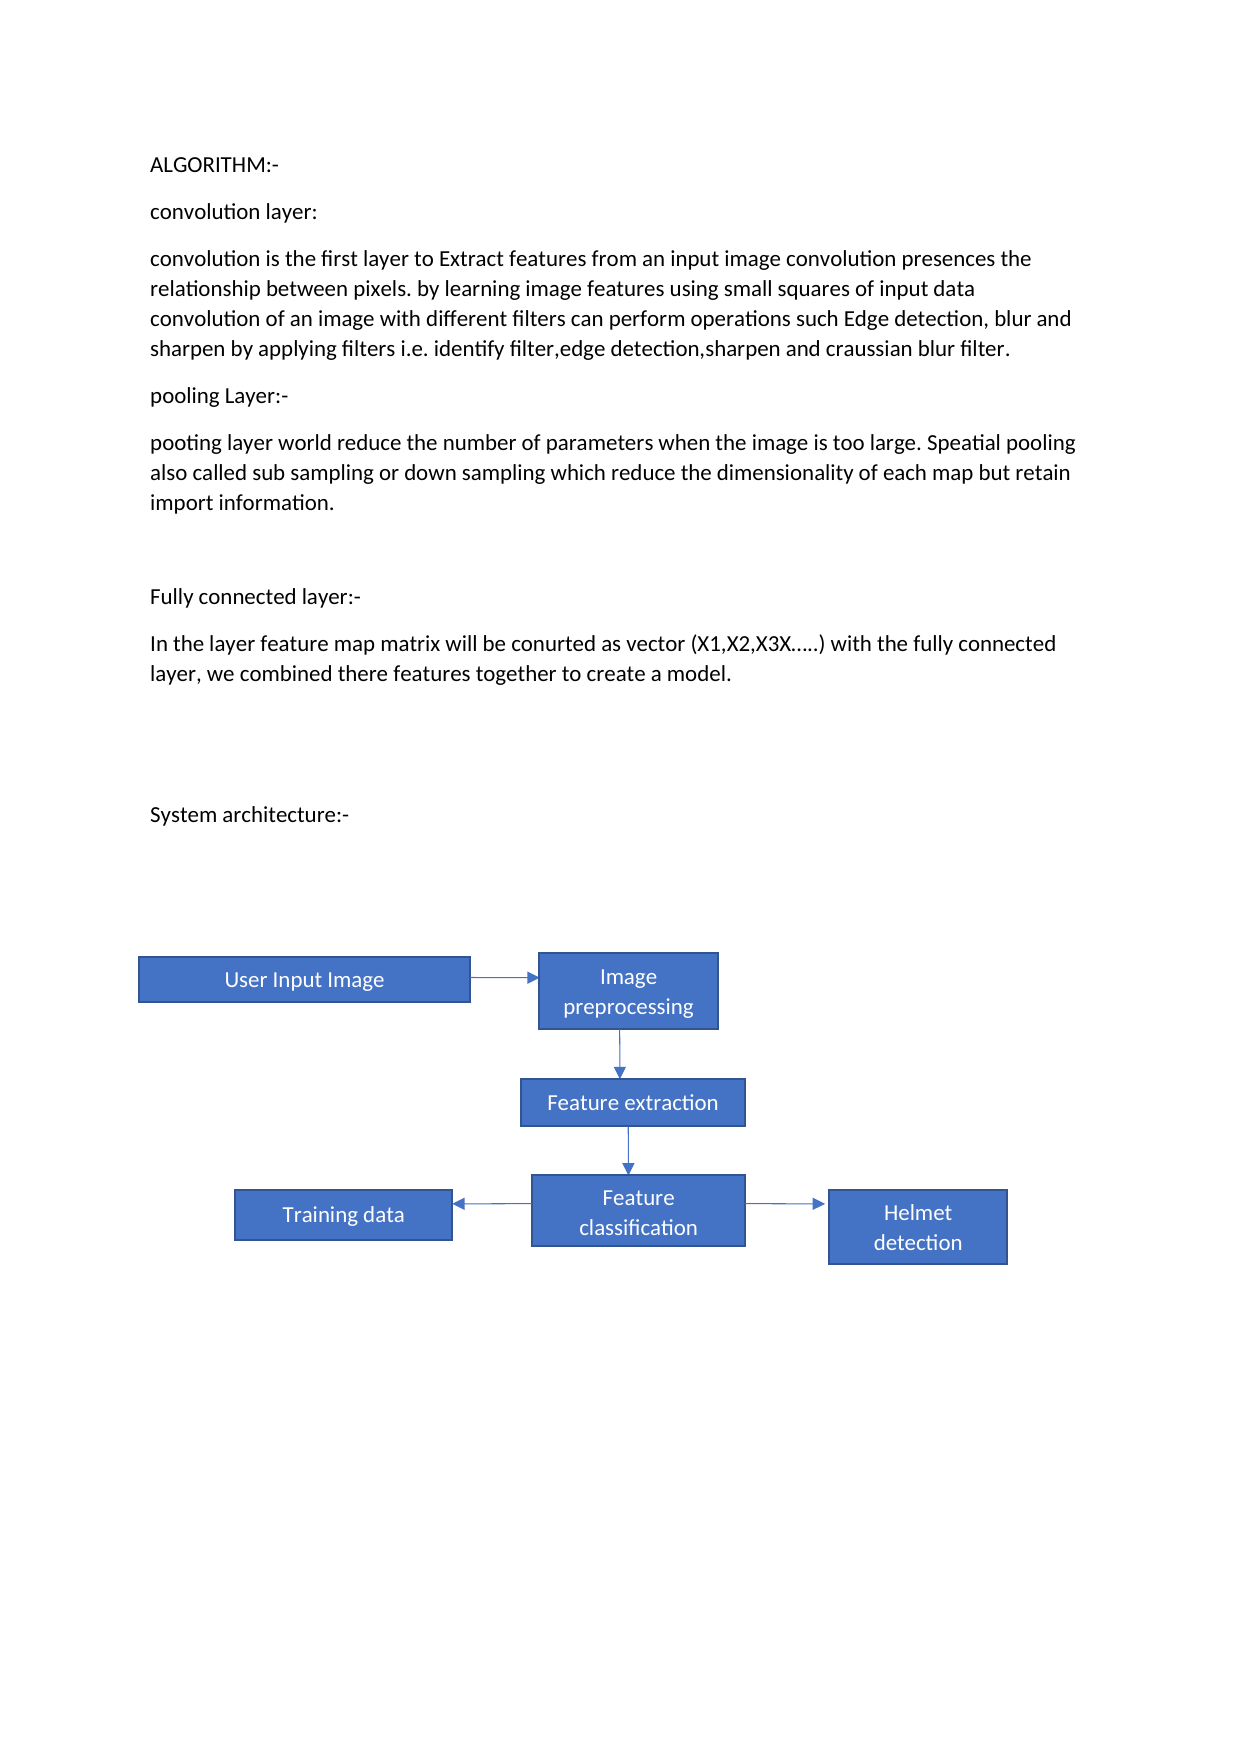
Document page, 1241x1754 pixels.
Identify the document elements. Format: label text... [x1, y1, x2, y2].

text convolution layer: [150, 197, 1090, 225]
text In the layer feature map matrix will be conurted as vector (X1,X2,X3X…..) with the fully connected layer, we combined there features together to create a model. [150, 629, 1090, 687]
text convolution is the first layer to Extract features from an input image convolution presences the relationship between pixels. by learning image features using small squares of input data convolution of an image with different filters can perform operations such Edge detection, blur and sharpen by applying filters i.e. identify filter,edge detection,sharpen and craussian blur filter. [150, 244, 1090, 362]
text System architecture:- [150, 800, 1090, 828]
text Fully connected layer:- [150, 582, 1090, 610]
text pooling Layer:- [150, 381, 1090, 409]
text pooting layer world reduce the number of parameters when the image is too large. Speatial pooling also called sub sampling or down sampling which reduce the dimensionality of each map but retain import information. [150, 428, 1090, 517]
text ALGORITHM:- [150, 150, 1090, 178]
